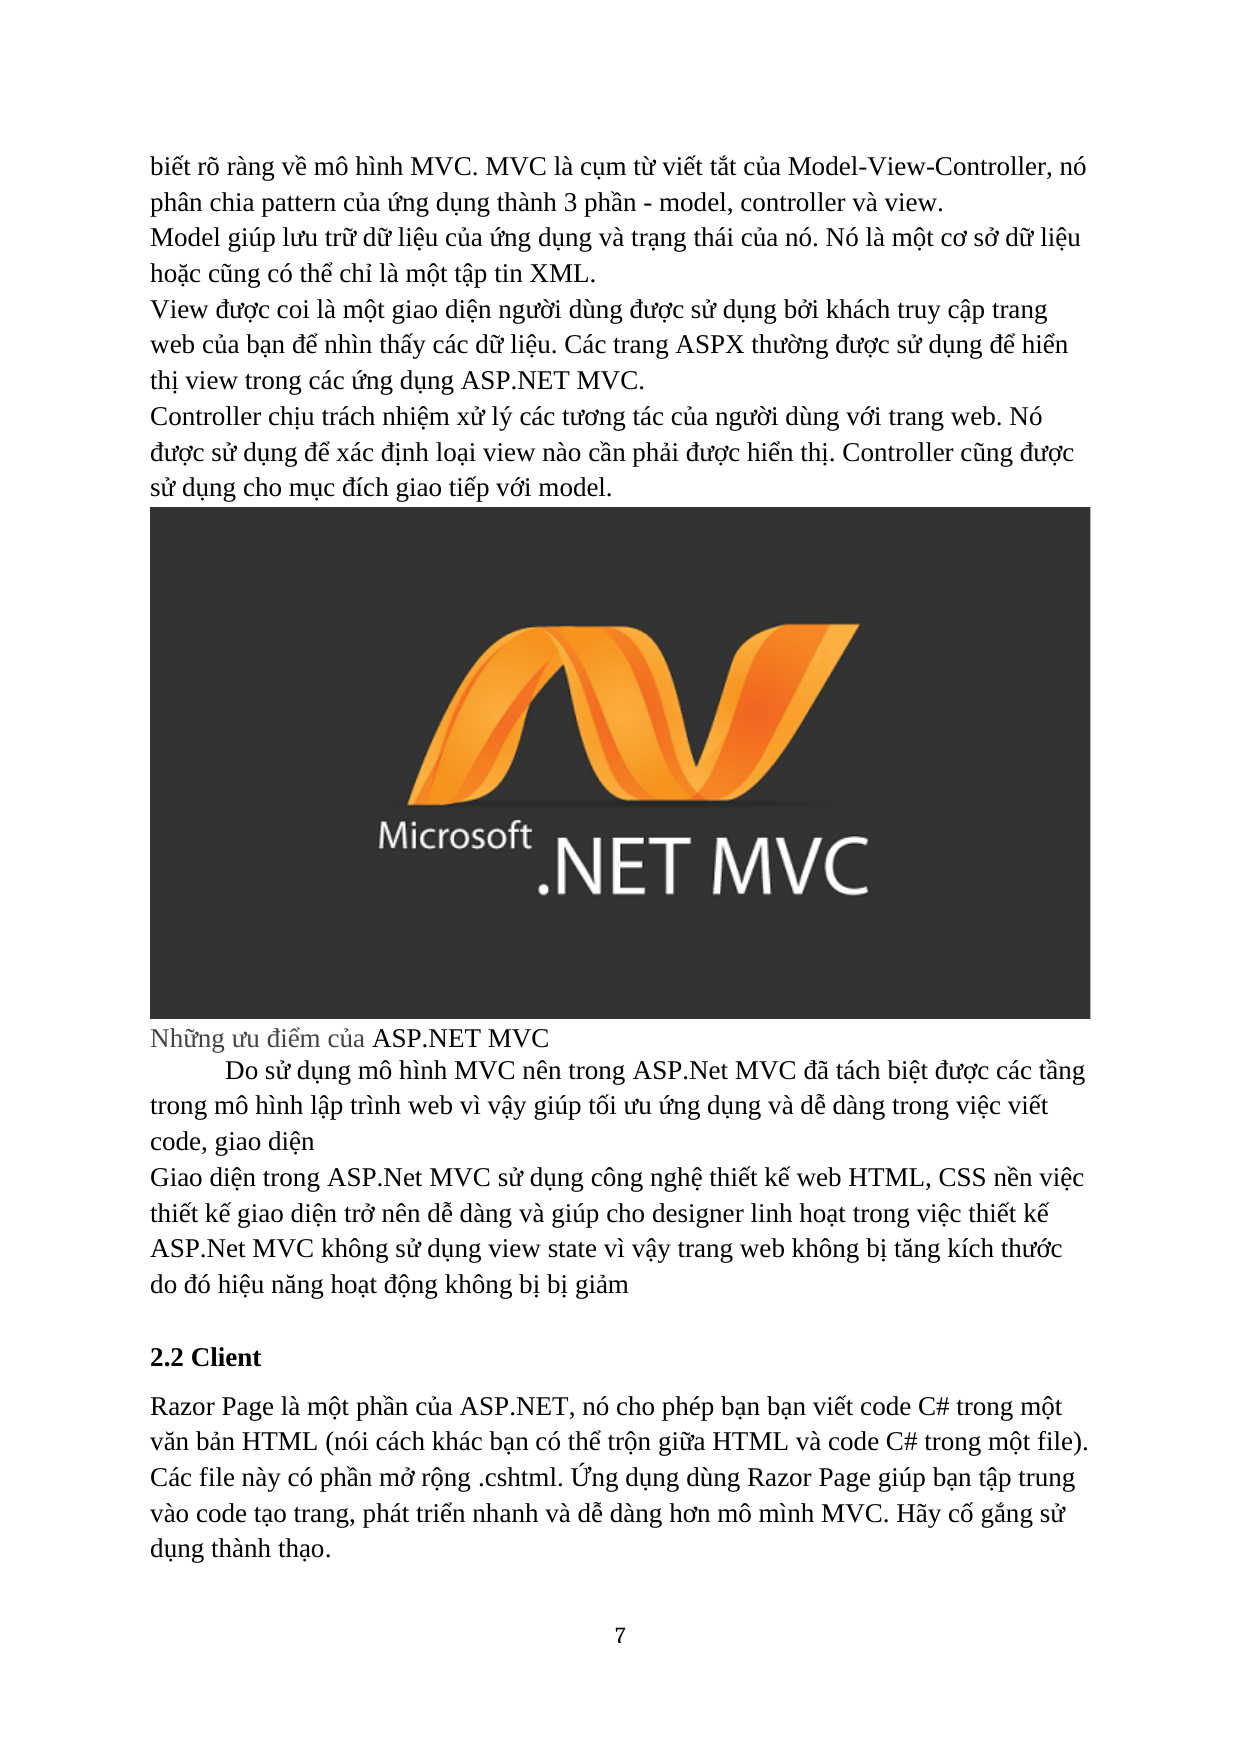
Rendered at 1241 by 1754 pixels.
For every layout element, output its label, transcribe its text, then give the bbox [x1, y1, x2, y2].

text Model giúp lưu trữ dữ liệu của ứng dụng và trạng thái của nó. Nó là một cơ sở dữ liệu hoặc cũng có thể chỉ là một tập tin XML. [150, 221, 1090, 288]
text Những ưu điểm của ASP.NET MVC [150, 1023, 1090, 1054]
text View được coi là một giao diện người dùng được sử dụng bởi khách truy cập trang web của bạn để nhìn thấy các dữ liệu. Các trang ASPX thường được sử dụng để hiển thị view trong các ứng dụng ASP.NET MVC. [150, 293, 1090, 396]
text Controller chịu trách nhiệm xử lý các tương tác của người dùng với trang web. Nó được sử dụng để xác định loại view nào cần phải được hiển thị. Controller cũng được sử dụng cho mục đích giao tiếp với model. [150, 400, 1090, 503]
text Razor Page là một phần của ASP.NET, nó cho phép bạn bạn viết code C# trong một văn bản HTML (nói cách khác bạn có thể trộn giữa HTML và code C# trong một file). Các file này có phần mở rộng .cshtml. Ứng dụng dùng Razor Page giúp bạn tập trung vào code tạo trang, phát triển nhanh và dễ dàng hơn mô mình MVC. Hãy cố gắng sử dụng thành thạo. [150, 1389, 1090, 1564]
text Do sử dụng mô hình MVC nên trong ASP.Net MVC đã tách biệt được các tầng trong mô hình lập trình web vì vậy giúp tối ưu ứng dụng và dễ dàng trong việc viết code, giao diện [150, 1054, 1090, 1156]
picture [150, 507, 1091, 1019]
text ASP.Net MVC không sử dụng view state vì vậy trang web không bị tăng kích thước do đó hiệu năng hoạt động không bị bị giảm [150, 1232, 1090, 1299]
subtitle 2.2 Client [150, 1341, 1090, 1372]
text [150, 150, 1090, 217]
text Giao diện trong ASP.Net MVC sử dụng công nghệ thiết kế web HTML, CSS nền việc thiết kế giao diện trở nên dễ dàng và giúp cho designer linh hoạt trong việc thiết kế [150, 1161, 1090, 1228]
